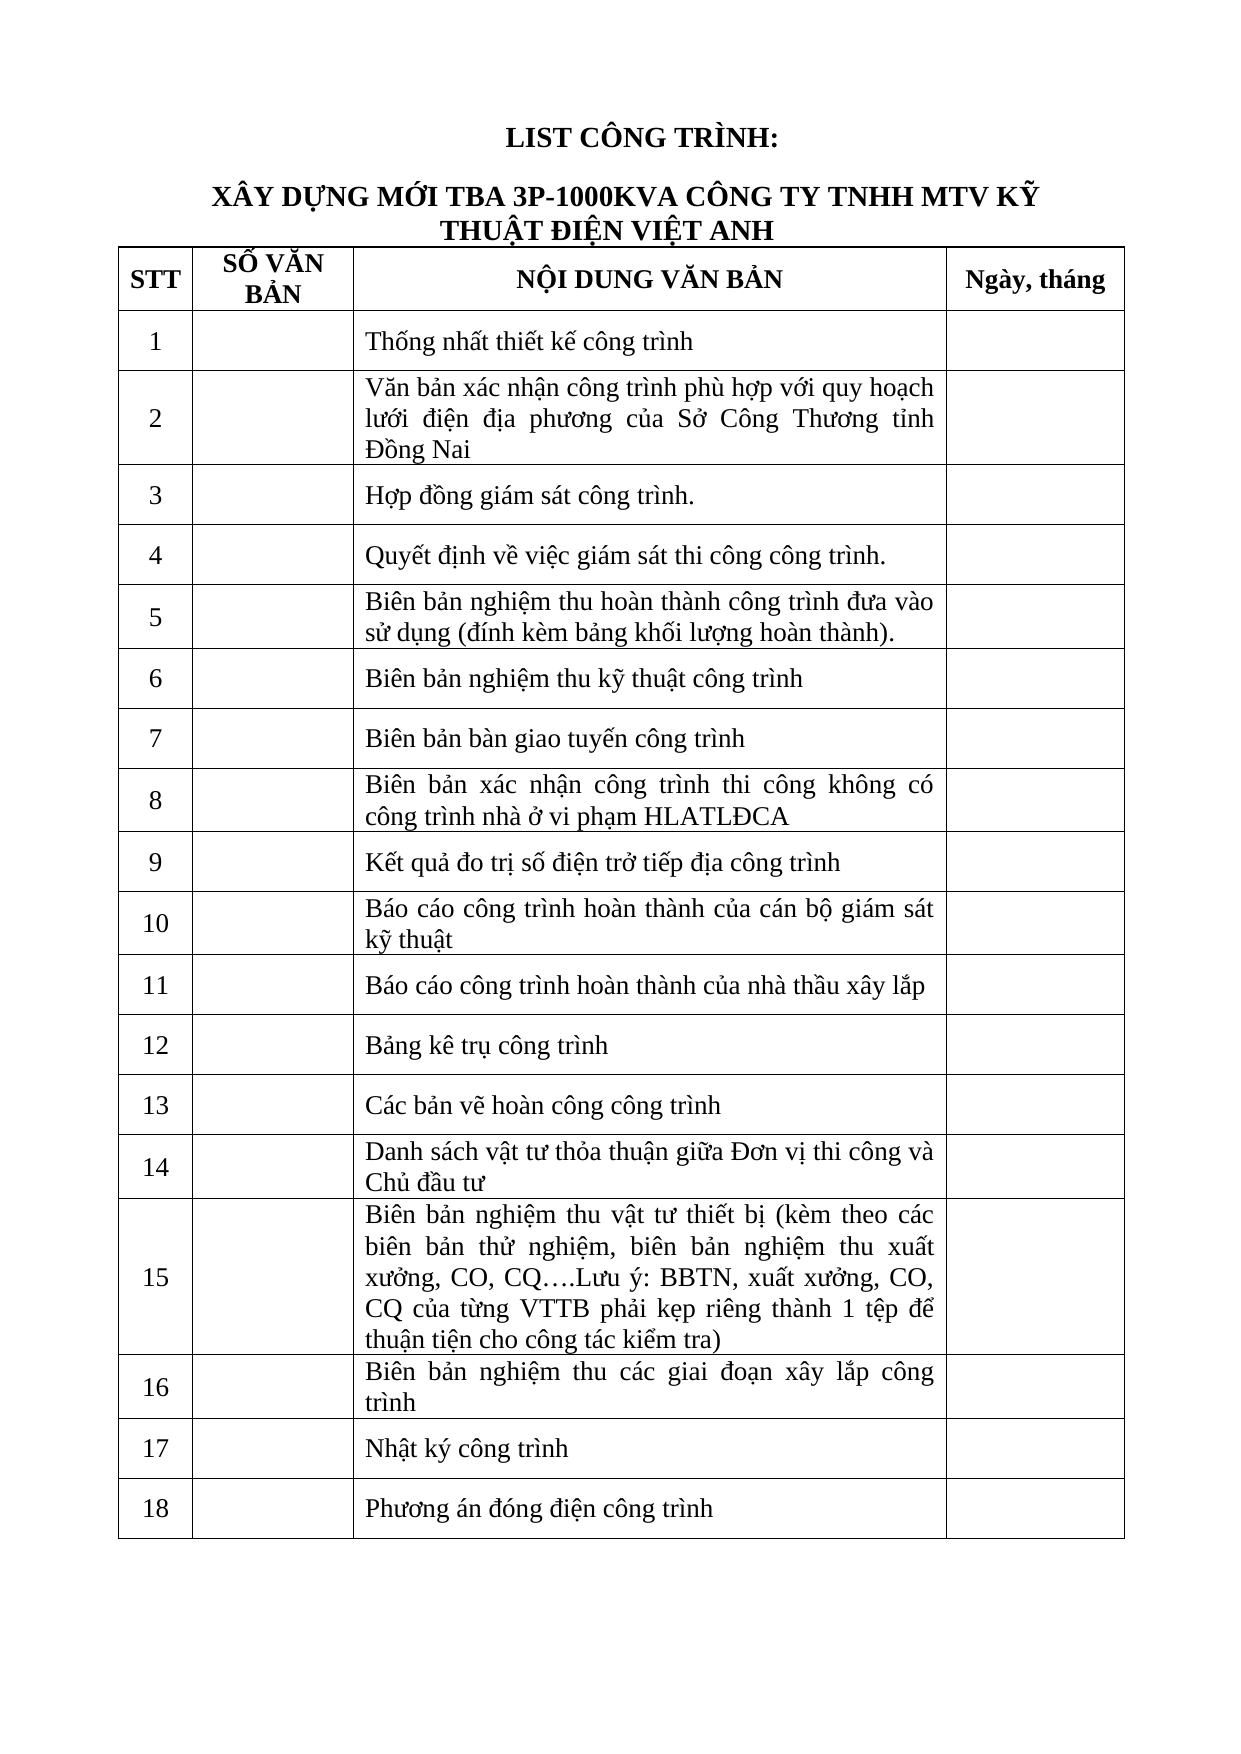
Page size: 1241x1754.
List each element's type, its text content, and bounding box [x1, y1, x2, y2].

table_header Ngày, tháng [947, 248, 1124, 310]
table_cell Nhật ký công trình [354, 1419, 946, 1478]
table_cell Biên bản nghiệm thu các giai đoạn xây lắp công trình [354, 1355, 946, 1418]
table_cell [947, 1419, 1124, 1478]
table_cell 14 [119, 1135, 192, 1197]
table_cell 12 [119, 1015, 192, 1074]
table_cell [193, 525, 353, 584]
table_cell [193, 955, 353, 1014]
table_cell Biên bản xác nhận công trình thi công không có công trình nhà ở vi phạm HLATLĐCA [354, 769, 946, 831]
table_cell 6 [119, 649, 192, 707]
table_cell [947, 892, 1124, 954]
table_header STT [119, 248, 192, 310]
table_cell 15 [119, 1199, 192, 1354]
table_cell [193, 649, 353, 707]
text LIST CÔNG TRÌNH: [148, 120, 1137, 153]
table_cell [947, 311, 1124, 370]
table_cell [193, 311, 353, 370]
table_cell [193, 465, 353, 524]
table_cell Văn bản xác nhận công trình phù hợp với quy hoạch lưới điện địa phương của Sở Công Thương tỉnh Đồng Nai [354, 371, 946, 464]
table_cell [947, 955, 1124, 1014]
table_cell Bảng kê trụ công trình [354, 1015, 946, 1074]
table_cell 5 [119, 585, 192, 647]
table_cell [193, 1015, 353, 1074]
table_cell [947, 1015, 1124, 1074]
table_cell [193, 769, 353, 831]
table_cell 2 [119, 371, 192, 464]
table_cell 10 [119, 892, 192, 954]
table_cell [947, 371, 1124, 464]
table_cell [947, 709, 1124, 767]
table_cell [947, 1135, 1124, 1197]
table_cell [193, 832, 353, 891]
table_cell [193, 709, 353, 767]
table_cell 4 [119, 525, 192, 584]
table_cell 1 [119, 311, 192, 370]
table_cell 18 [119, 1479, 192, 1538]
table_cell [193, 1479, 353, 1538]
table_cell [193, 1135, 353, 1197]
table_cell [947, 1199, 1124, 1354]
table_cell [947, 585, 1124, 647]
table_cell [947, 465, 1124, 524]
table_cell 7 [119, 709, 192, 767]
table_cell 16 [119, 1355, 192, 1418]
table_cell 17 [119, 1419, 192, 1478]
table_cell Các bản vẽ hoàn công công trình [354, 1075, 946, 1134]
table_cell [193, 371, 353, 464]
table_cell Hợp đồng giám sát công trình. [354, 465, 946, 524]
table_cell Danh sách vật tư thỏa thuận giữa Đơn vị thi công và Chủ đầu tư [354, 1135, 946, 1197]
table_cell Quyết định về việc giám sát thi công công trình. [354, 525, 946, 584]
table_cell 11 [119, 955, 192, 1014]
table_cell [947, 1479, 1124, 1538]
table_cell 9 [119, 832, 192, 891]
table_cell [947, 832, 1124, 891]
table_cell Báo cáo công trình hoàn thành của cán bộ giám sát kỹ thuật [354, 892, 946, 954]
table_cell Báo cáo công trình hoàn thành của nhà thầu xây lắp [354, 955, 946, 1014]
table_cell Biên bản nghiệm thu hoàn thành công trình đưa vào sử dụng (đính kèm bảng khối lượng hoàn thành). [354, 585, 946, 647]
table_cell [947, 649, 1124, 707]
table_cell 8 [119, 769, 192, 831]
table_cell [193, 892, 353, 954]
table_cell [193, 1075, 353, 1134]
table_cell Thống nhất thiết kế công trình [354, 311, 946, 370]
table_cell Biên bản nghiệm thu vật tư thiết bị (kèm theo các biên bản thử nghiệm, biên bản nghiệm thu xuất xưởng, CO, CQ….Lưu ý: BBTN, xuất xưởng, CO, CQ của từng VTTB phải kẹp riêng thành 1 tệp để thuận tiện cho công tác kiểm tra) [354, 1199, 946, 1354]
table_cell [193, 1419, 353, 1478]
table_cell [947, 769, 1124, 831]
table_cell Biên bản nghiệm thu kỹ thuật công trình [354, 649, 946, 707]
table_cell [947, 525, 1124, 584]
table_cell [193, 1355, 353, 1418]
table_cell Kết quả đo trị số điện trở tiếp địa công trình [354, 832, 946, 891]
table_cell [193, 1199, 353, 1354]
table_cell 13 [119, 1075, 192, 1134]
table_cell [193, 585, 353, 647]
table_cell 3 [119, 465, 192, 524]
table_cell Phương án đóng điện công trình [354, 1479, 946, 1538]
table_header SỐ VĂN BẢN [193, 248, 353, 310]
table_cell [947, 1075, 1124, 1134]
table_cell [947, 1355, 1124, 1418]
table_header NỘI DUNG VĂN BẢN [354, 248, 946, 310]
text XÂY DỰNG MỚI TBA 3P-1000KVA CÔNG TY TNHH MTV KỸ THUẬT ĐIỆN VIỆT ANH [148, 179, 1066, 246]
table_cell Biên bản bàn giao tuyến công trình [354, 709, 946, 767]
